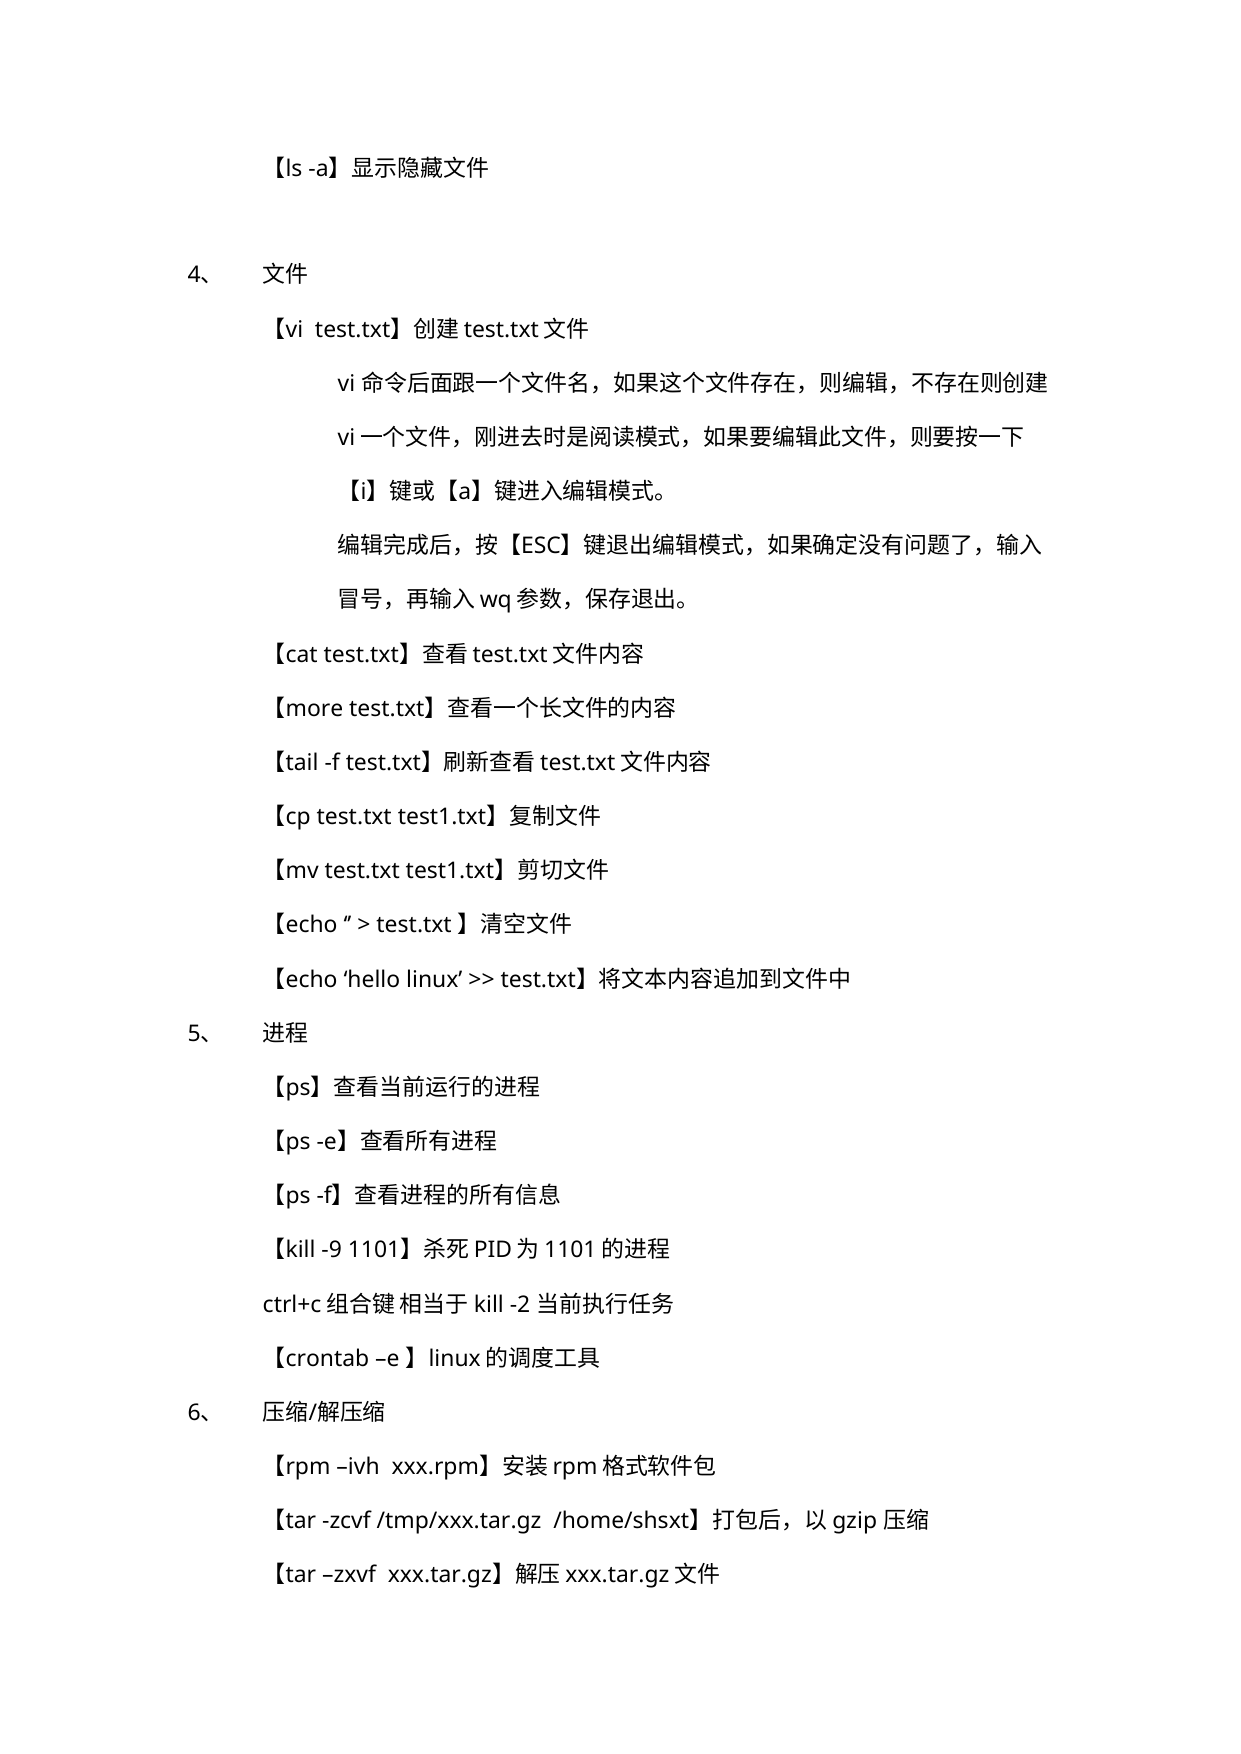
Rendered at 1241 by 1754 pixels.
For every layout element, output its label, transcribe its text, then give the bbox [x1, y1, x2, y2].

list 【ps -e】查看所有进程 [262, 1123, 1053, 1156]
text ctrl+c组合键 相当于 kill -2 当前执行任务 [187, 1285, 1053, 1319]
list 【ps -f】查看进程的所有信息 [262, 1177, 1053, 1210]
list 【echo ‘’ > test.txt 】清空文件 [262, 906, 1053, 939]
list 进程 [187, 1014, 1053, 1048]
list 【tar –zxvf xxx.tar.gz】解压xxx.tar.gz文件 [262, 1556, 1053, 1589]
list vi一个文件，刚进去时是阅读模式，如果要编辑此文件，则要按一下 [262, 419, 1053, 452]
text 【crontab –e 】linux的调度工具 [187, 1339, 1053, 1373]
text 【ls -a】显示隐藏文件 [187, 150, 1053, 183]
list 【rpm –ivh xxx.rpm】安装rpm格式软件包 [262, 1448, 1053, 1481]
list 【tail -f test.txt】刷新查看test.txt文件内容 [262, 744, 1053, 777]
list 【ps】查看当前运行的进程 [262, 1069, 1053, 1102]
list 【cat test.txt】查看test.txt文件内容 [262, 635, 1053, 669]
list 【cp test.txt test1.txt】复制文件 [262, 798, 1053, 831]
list 【i】键或【a】键进入编辑模式。 [262, 473, 1053, 506]
list 【kill -9 1101】杀死PID为1101的进程 [262, 1231, 1053, 1264]
list 编辑完成后，按【ESC】键退出编辑模式，如果确定没有问题了，输入 [262, 527, 1053, 560]
list 【echo ‘hello linux’ >> test.txt】将文本内容追加到文件中 [262, 960, 1053, 994]
list 【vi test.txt】创建test.txt文件 [262, 310, 1053, 344]
list 压缩/解压缩 [187, 1394, 1053, 1427]
list 【more test.txt】查看一个长文件的内容 [262, 689, 1053, 723]
list 文件 [187, 256, 1053, 289]
list 【tar -zcvf /tmp/xxx.tar.gz /home/shsxt】打包后，以 gzip 压缩 [262, 1502, 1053, 1535]
list 【mv test.txt test1.txt】剪切文件 [262, 852, 1053, 885]
list 冒号，再输入wq参数，保存退出。 [262, 581, 1053, 614]
list vi 命令后面跟一个文件名，如果这个文件存在，则编辑，不存在则创建 [262, 364, 1053, 398]
